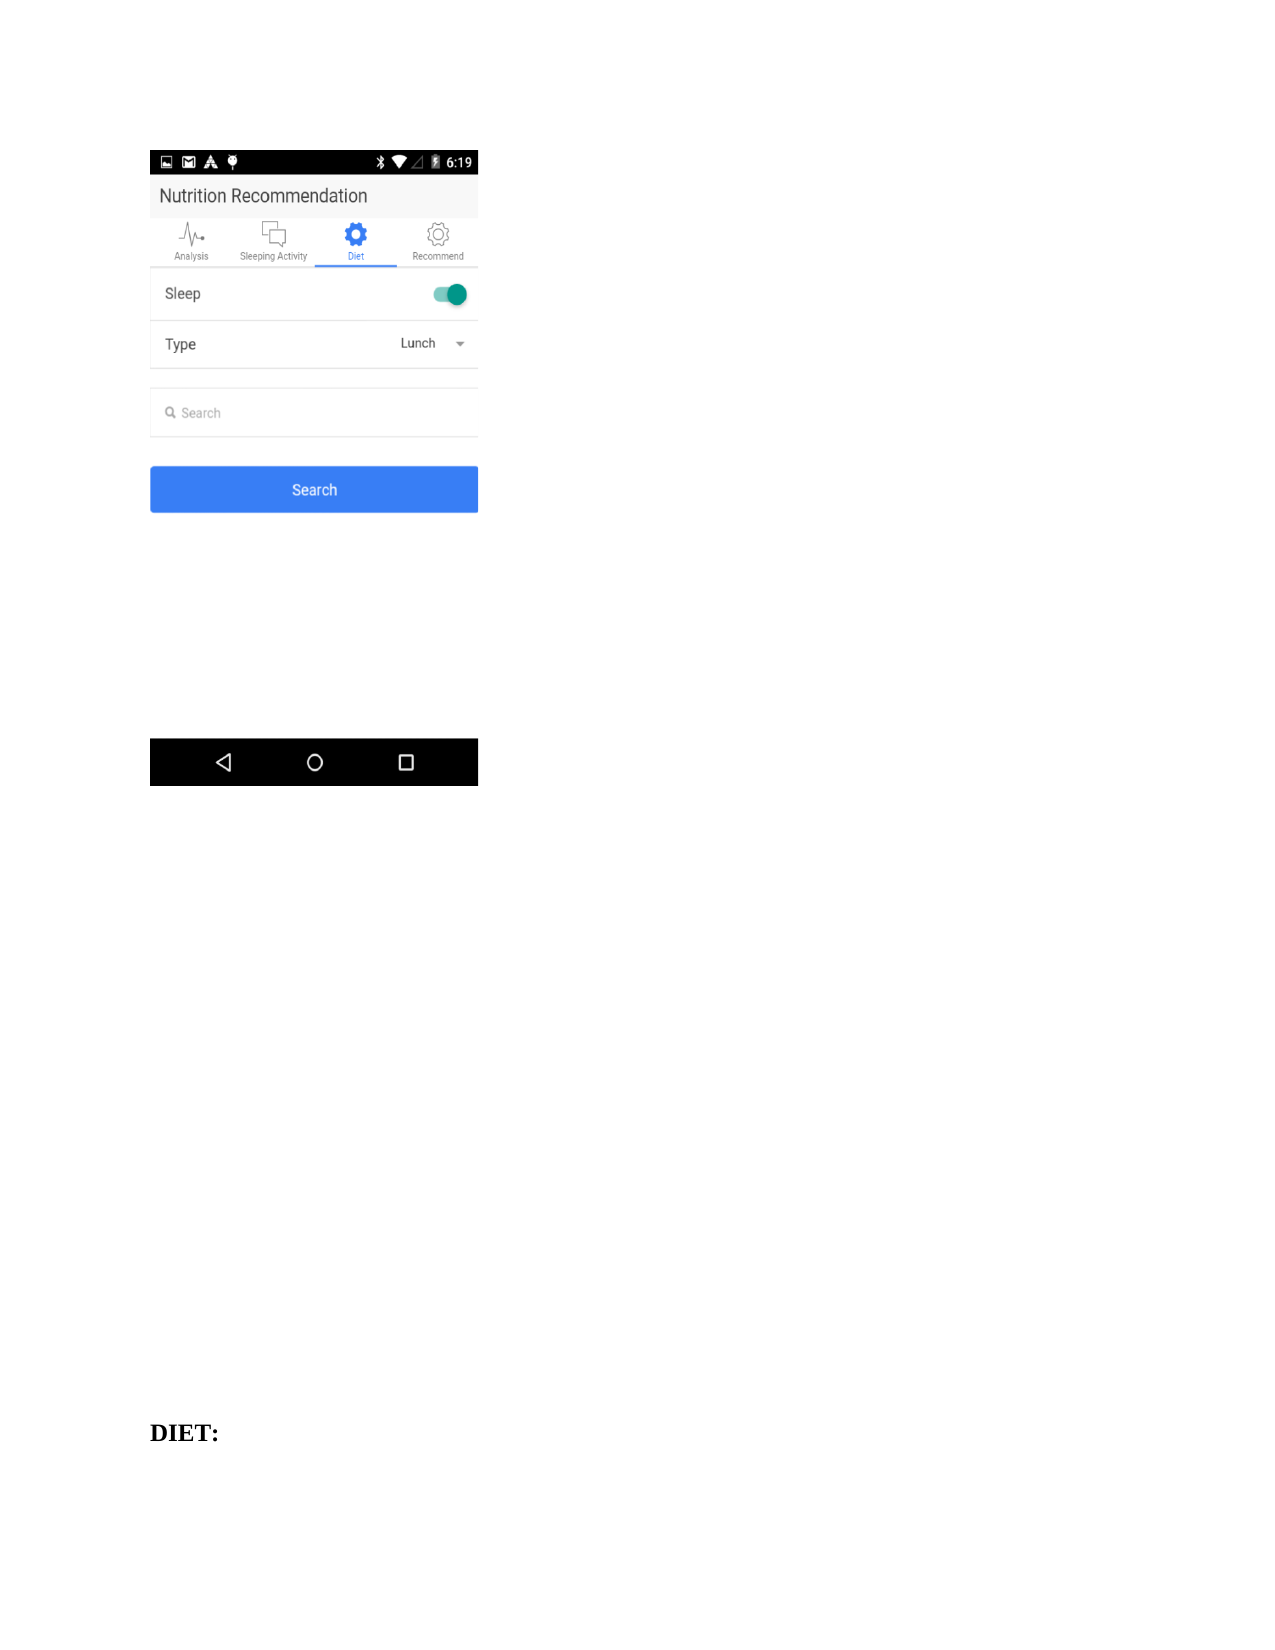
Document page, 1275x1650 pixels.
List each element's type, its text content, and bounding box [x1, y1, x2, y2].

text DIET: [150, 1418, 1125, 1447]
picture [150, 150, 479, 786]
